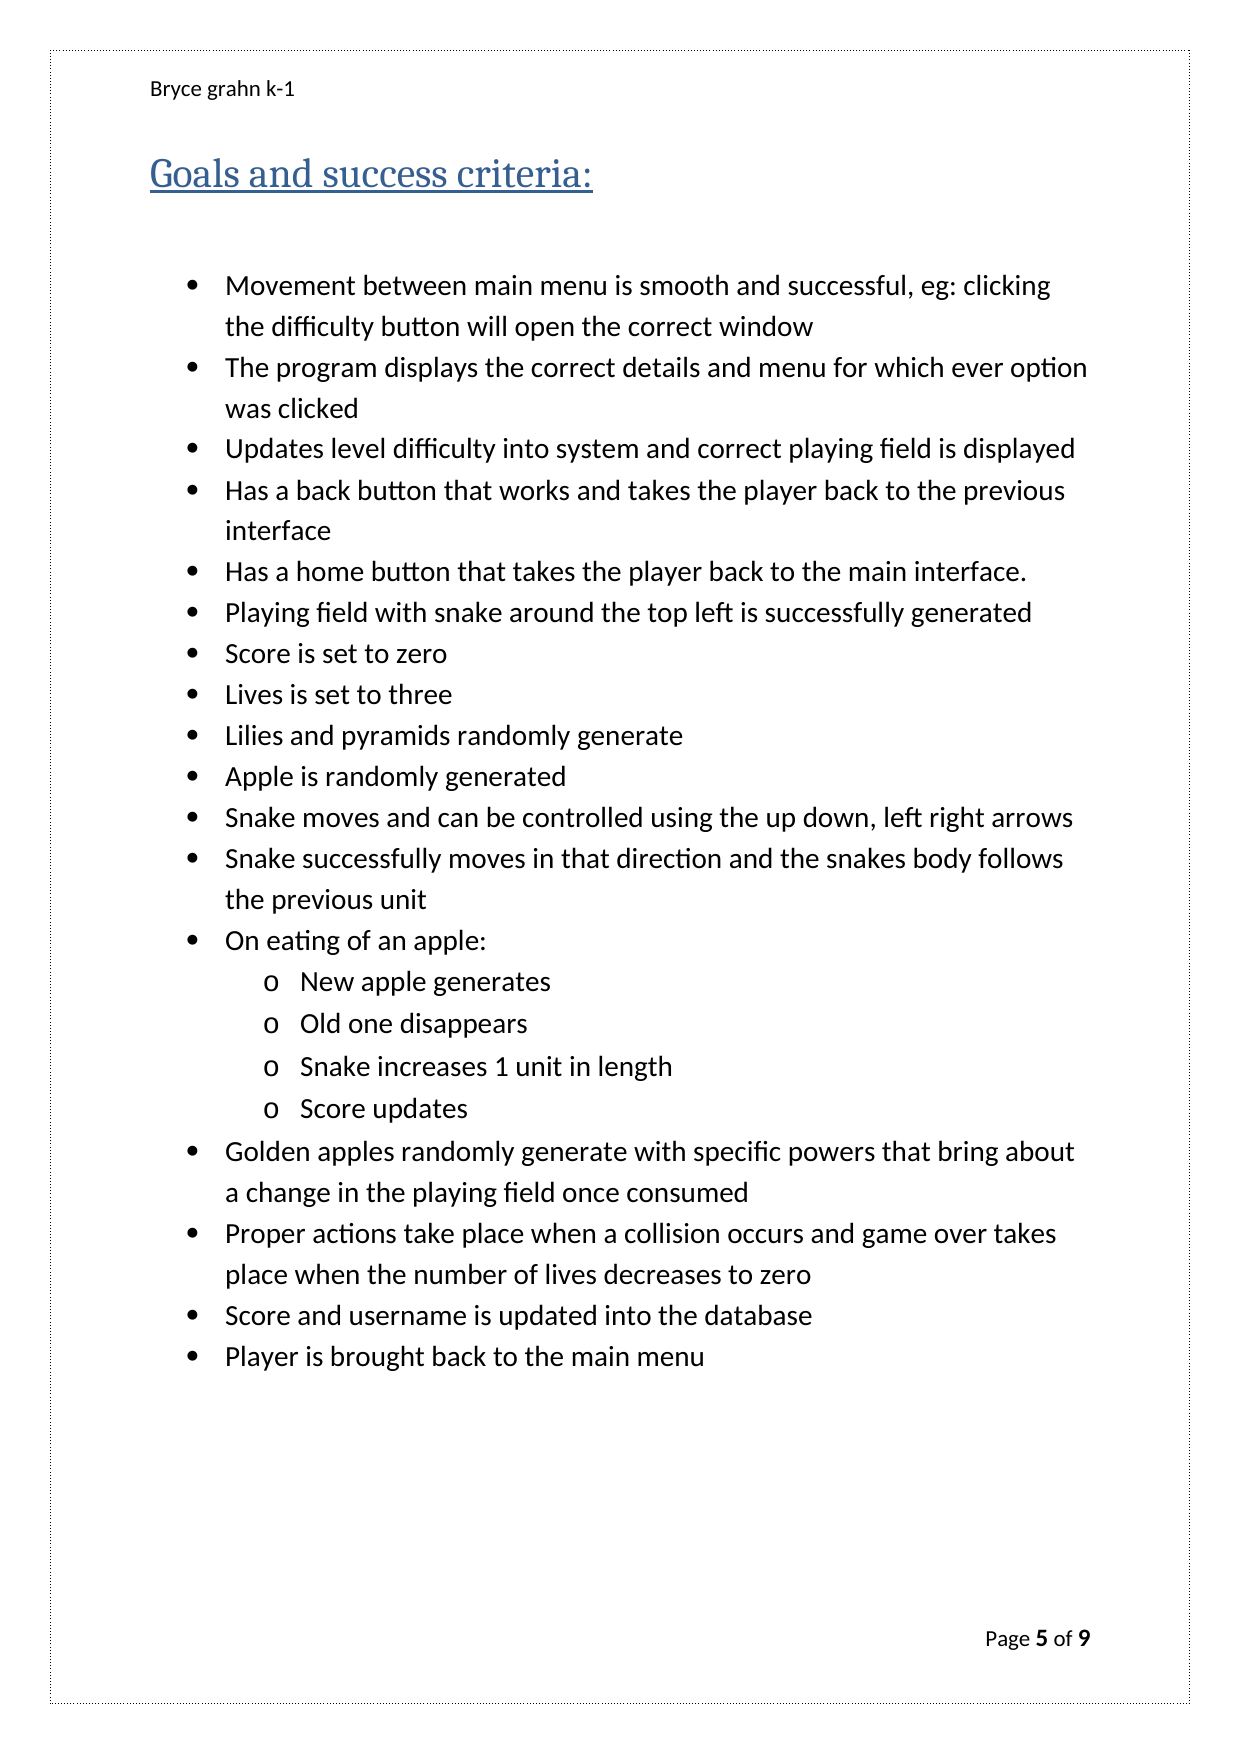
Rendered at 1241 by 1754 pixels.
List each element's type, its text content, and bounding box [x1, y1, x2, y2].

list Snake moves and can be controlled using the up down, left right arrows [187, 799, 1090, 835]
list Playing field with snake around the top left is successfully generated [187, 594, 1090, 630]
list Score and username is updated into the database [187, 1297, 1090, 1333]
list Old one disappears [262, 1005, 1090, 1042]
list Has a home button that takes the player back to the main interface. [187, 553, 1090, 589]
list Score is set to zero [187, 635, 1090, 671]
list Movement between main menu is smooth and successful, eg: clicking the difficulty button will open the correct window [187, 267, 1090, 343]
list Has a back button that works and takes the player back to the previous interface [187, 472, 1090, 548]
list On eating of an apple: [187, 922, 1090, 957]
list Apple is randomly generated [187, 758, 1090, 794]
list The program displays the correct details and menu for which ever option was clicked [187, 349, 1090, 425]
list Lilies and pyramids randomly generate [187, 717, 1090, 753]
list Snake increases 1 unit in length [262, 1048, 1090, 1085]
subtitle Goals and success criteria: [150, 150, 1090, 198]
list Golden apples randomly generate with specific powers that bring about a change in the playing field once consumed [187, 1133, 1090, 1210]
list New apple generates [262, 963, 1090, 1000]
list Player is brought back to the main menu [187, 1338, 1090, 1373]
list Lives is set to three [187, 676, 1090, 712]
list Updates level difficulty into system and correct playing field is displayed [187, 431, 1090, 466]
list Snake successfully moves in that direction and the snakes body follows the previous unit [187, 840, 1090, 917]
list Proper actions take place when a collision occurs and game over takes place when the number of lives decreases to zero [187, 1215, 1090, 1292]
list Score updates [262, 1091, 1090, 1128]
